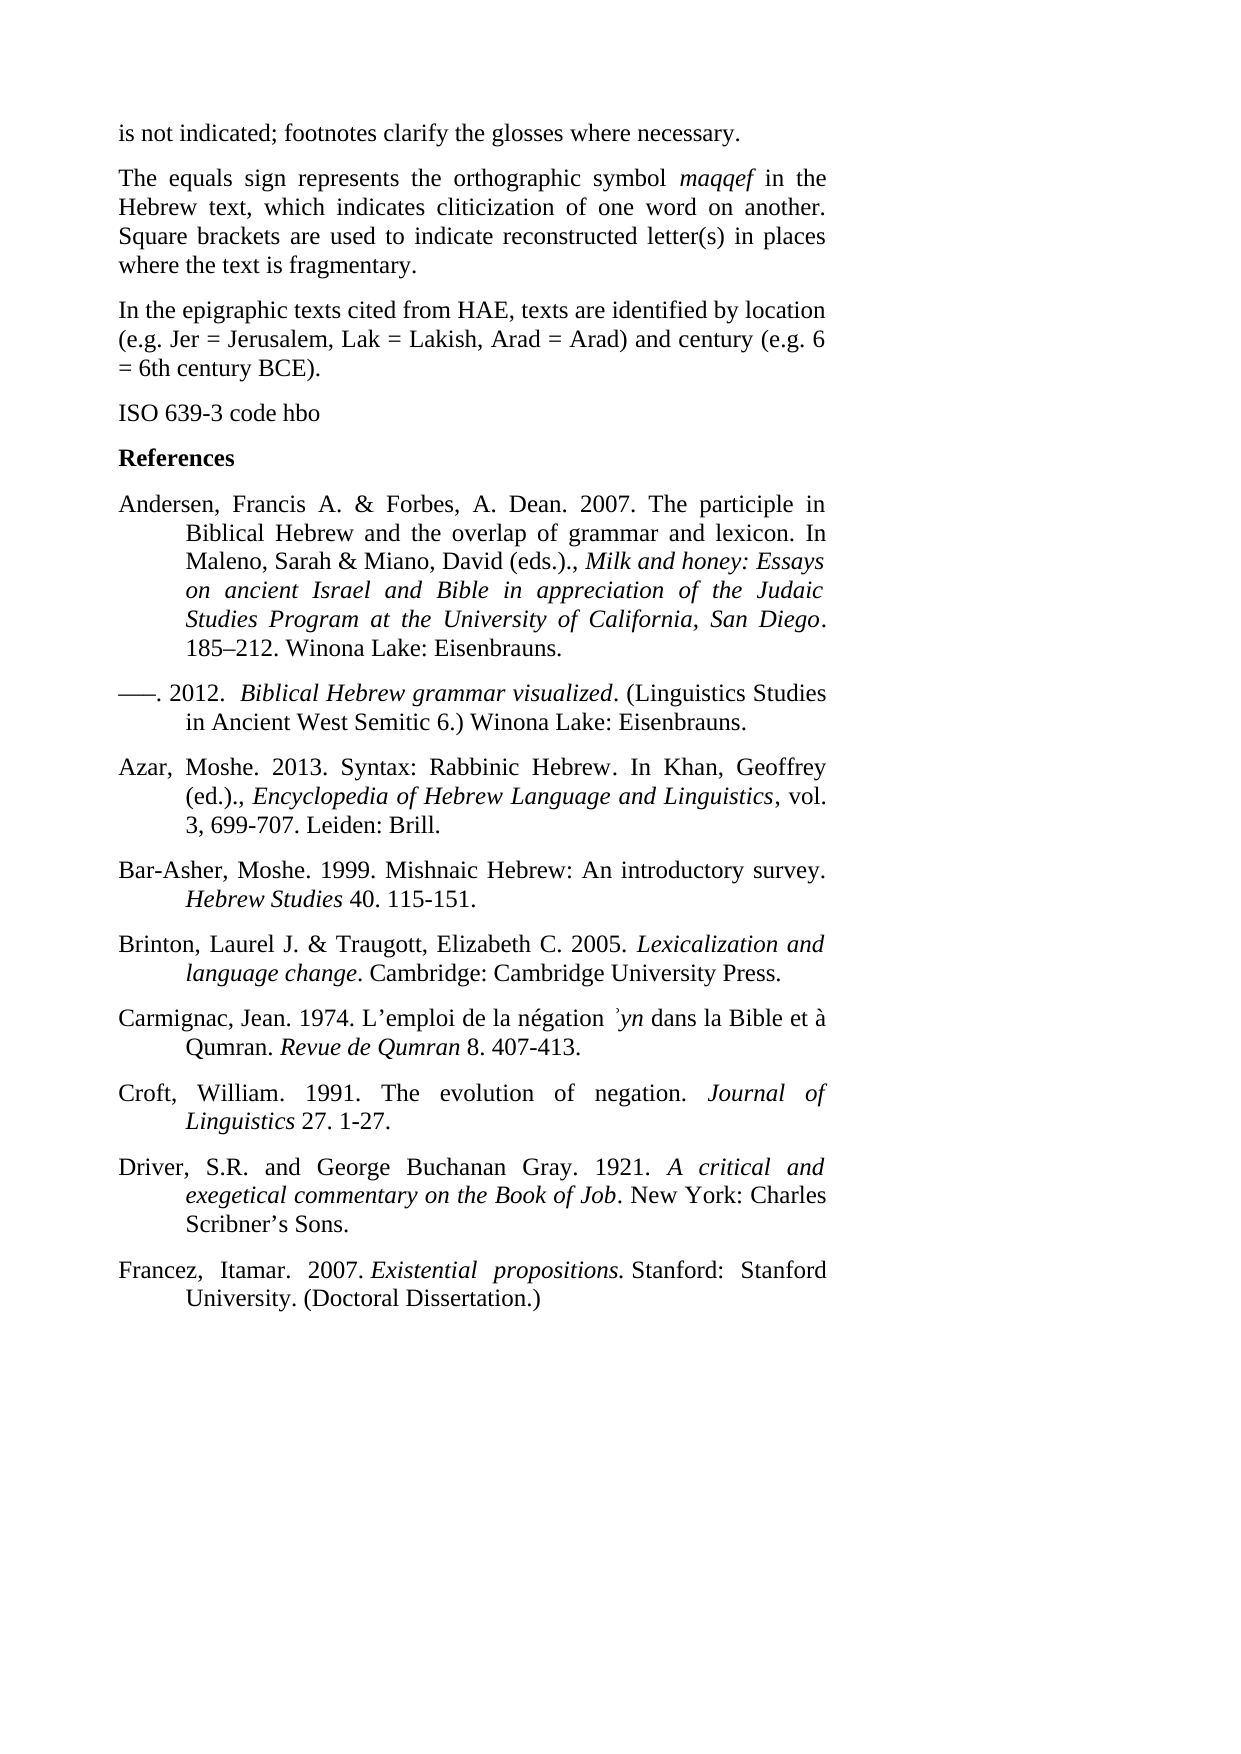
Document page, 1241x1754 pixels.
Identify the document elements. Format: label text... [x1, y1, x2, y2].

text Andersen, Francis A. & Forbes, A. Dean. 2007. The participle in Biblical Hebrew and the overlap of grammar and lexicon. In Maleno, Sarah & Miano, David (eds.)., Milk and honey: Essays on ancient Israel and Bible in appreciation of the Judaic Studies Program at the University of California, San Diego. 185–212. Winona Lake: Eisenbrauns. [118, 489, 827, 661]
text The equals sign represents the orthographic symbol maqqef in the Hebrew text, which indicates cliticization of one word on another. Square brackets are used to indicate reconstructed letter(s) in places where the text is fragmentary. [118, 163, 827, 278]
text In the epigraphic texts cited from HAE, texts are identified by location (e.g. Jer = Jerusalem, Lak = Lakish, Arad = Arad) and century (e.g. 6 = 6th century BCE). [118, 295, 827, 381]
text ISO 639-3 code hbo [118, 398, 827, 427]
text Francez, Itamar. 2007. Existential propositions. Stanford: Stanford University. (Doctoral Dissertation.) [118, 1255, 827, 1312]
text Croft, William. 1991. The evolution of negation. Journal of Linguistics 27. 1-27. [118, 1078, 827, 1135]
text References [118, 443, 827, 472]
text —–. 2012. Biblical Hebrew grammar visualized. (Linguistics Studies in Ancient West Semitic 6.) Winona Lake: Eisenbrauns. [118, 678, 827, 736]
text Carmignac, Jean. 1974. L’emploi de la négation ʾyn dans la Bible et à Qumran. Revue de Qumran 8. 407-413. [118, 1003, 827, 1061]
text Azar, Moshe. 2013. Syntax: Rabbinic Hebrew. In Khan, Geoffrey (ed.)., Encyclopedia of Hebrew Language and Linguistics, vol. 3, 699-707. Leiden: Brill. [118, 752, 827, 838]
text Driver, S.R. and George Buchanan Gray. 1921. A critical and exegetical commentary on the Book of Job. New York: Charles Scribner’s Sons. [118, 1152, 827, 1238]
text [118, 118, 827, 147]
text Bar-Asher, Moshe. 1999. Mishnaic Hebrew: An introductory survey. Hebrew Studies 40. 115-151. [118, 855, 827, 913]
text Brinton, Laurel J. & Traugott, Elizabeth C. 2005. Lexicalization and language change. Cambridge: Cambridge University Press. [118, 929, 827, 987]
